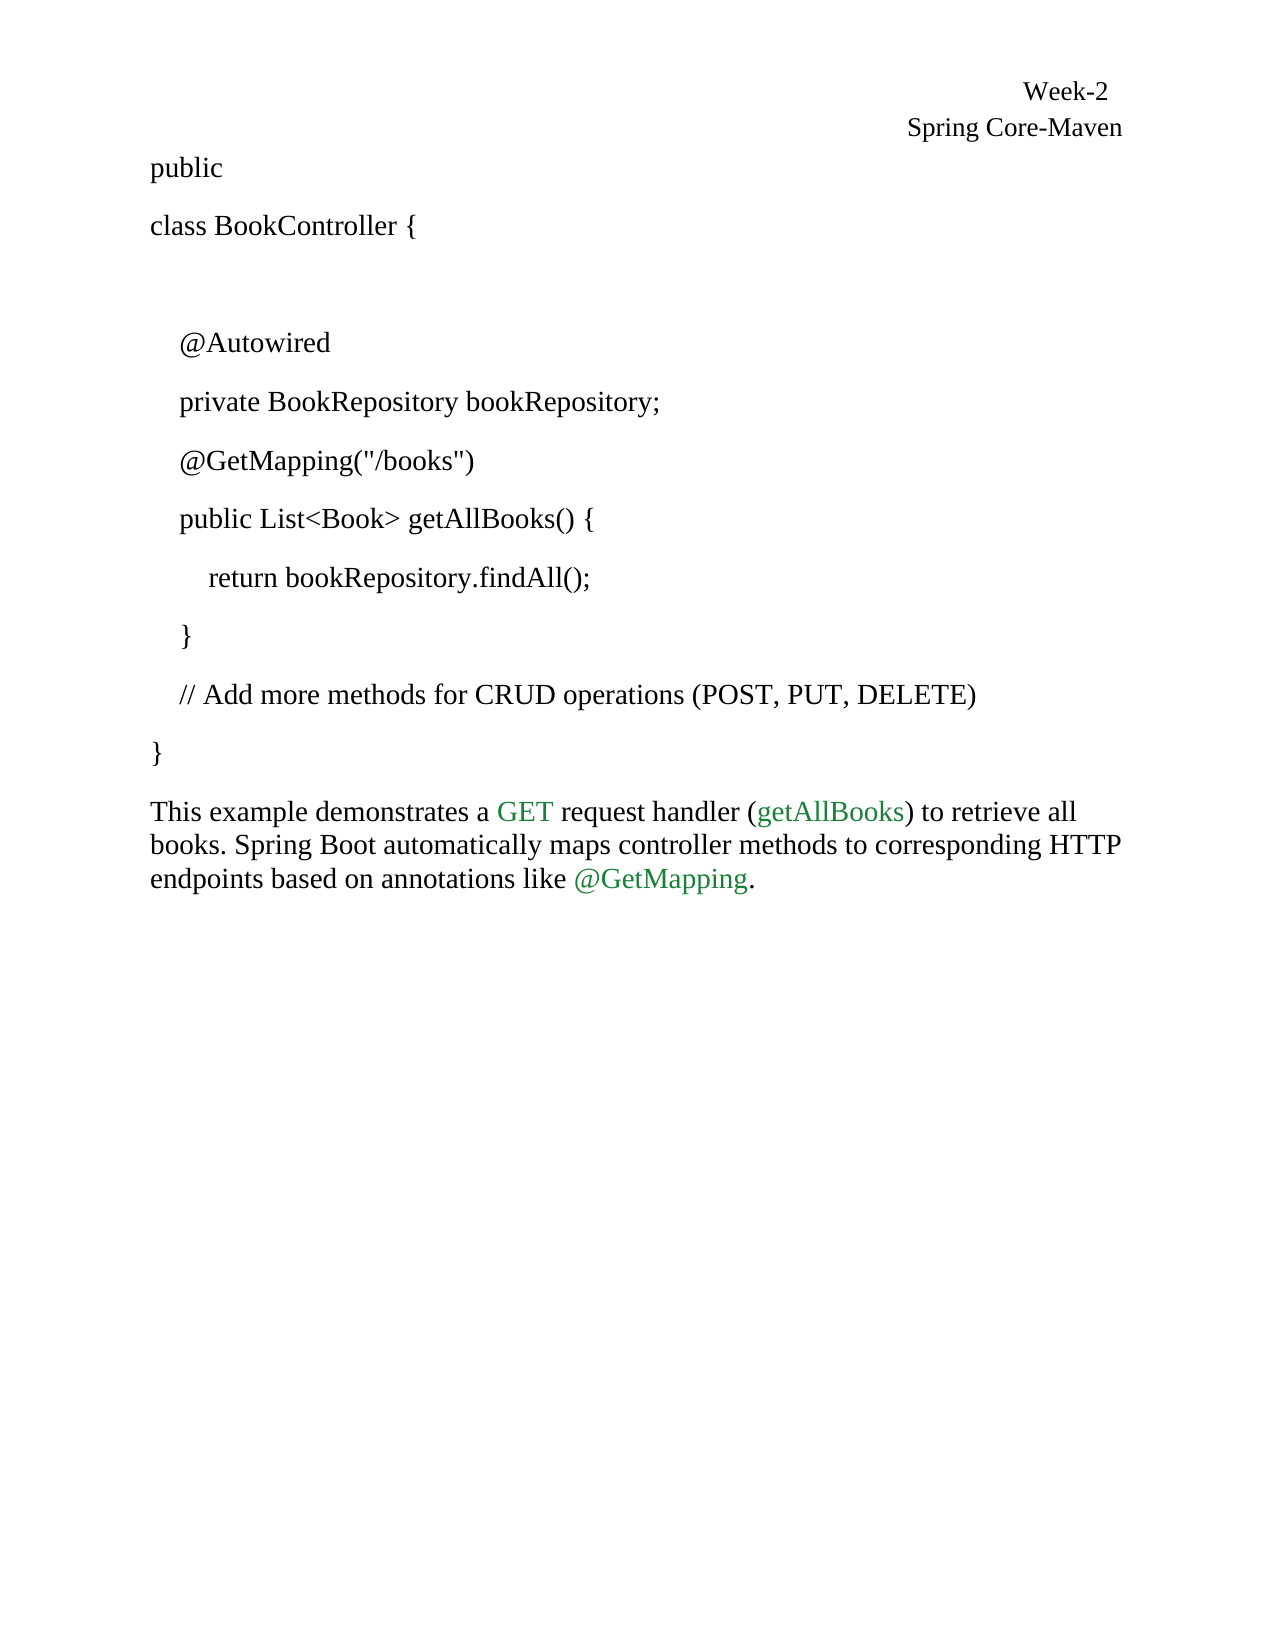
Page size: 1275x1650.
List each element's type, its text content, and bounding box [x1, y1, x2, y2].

text @GetMapping("/books") [150, 443, 1125, 476]
text // Add more methods for CRUD operations (POST, PUT, DELETE) [150, 677, 1125, 710]
text public List<Book> getAllBooks() { [150, 501, 1125, 535]
text class BookController { [150, 208, 1125, 242]
text return bookRepository.findAll(); [150, 560, 1125, 593]
text } [150, 618, 1125, 652]
text This example demonstrates a GET request handler (getAllBooks) to retrieve all books. Spring Boot automatically maps controller methods to corresponding HTTP endpoints based on annotations like @GetMapping. [150, 794, 1125, 894]
text @Autowired [150, 326, 1125, 359]
text } [150, 735, 1125, 769]
text private BookRepository bookRepository; [150, 384, 1125, 418]
text public [150, 150, 1125, 183]
